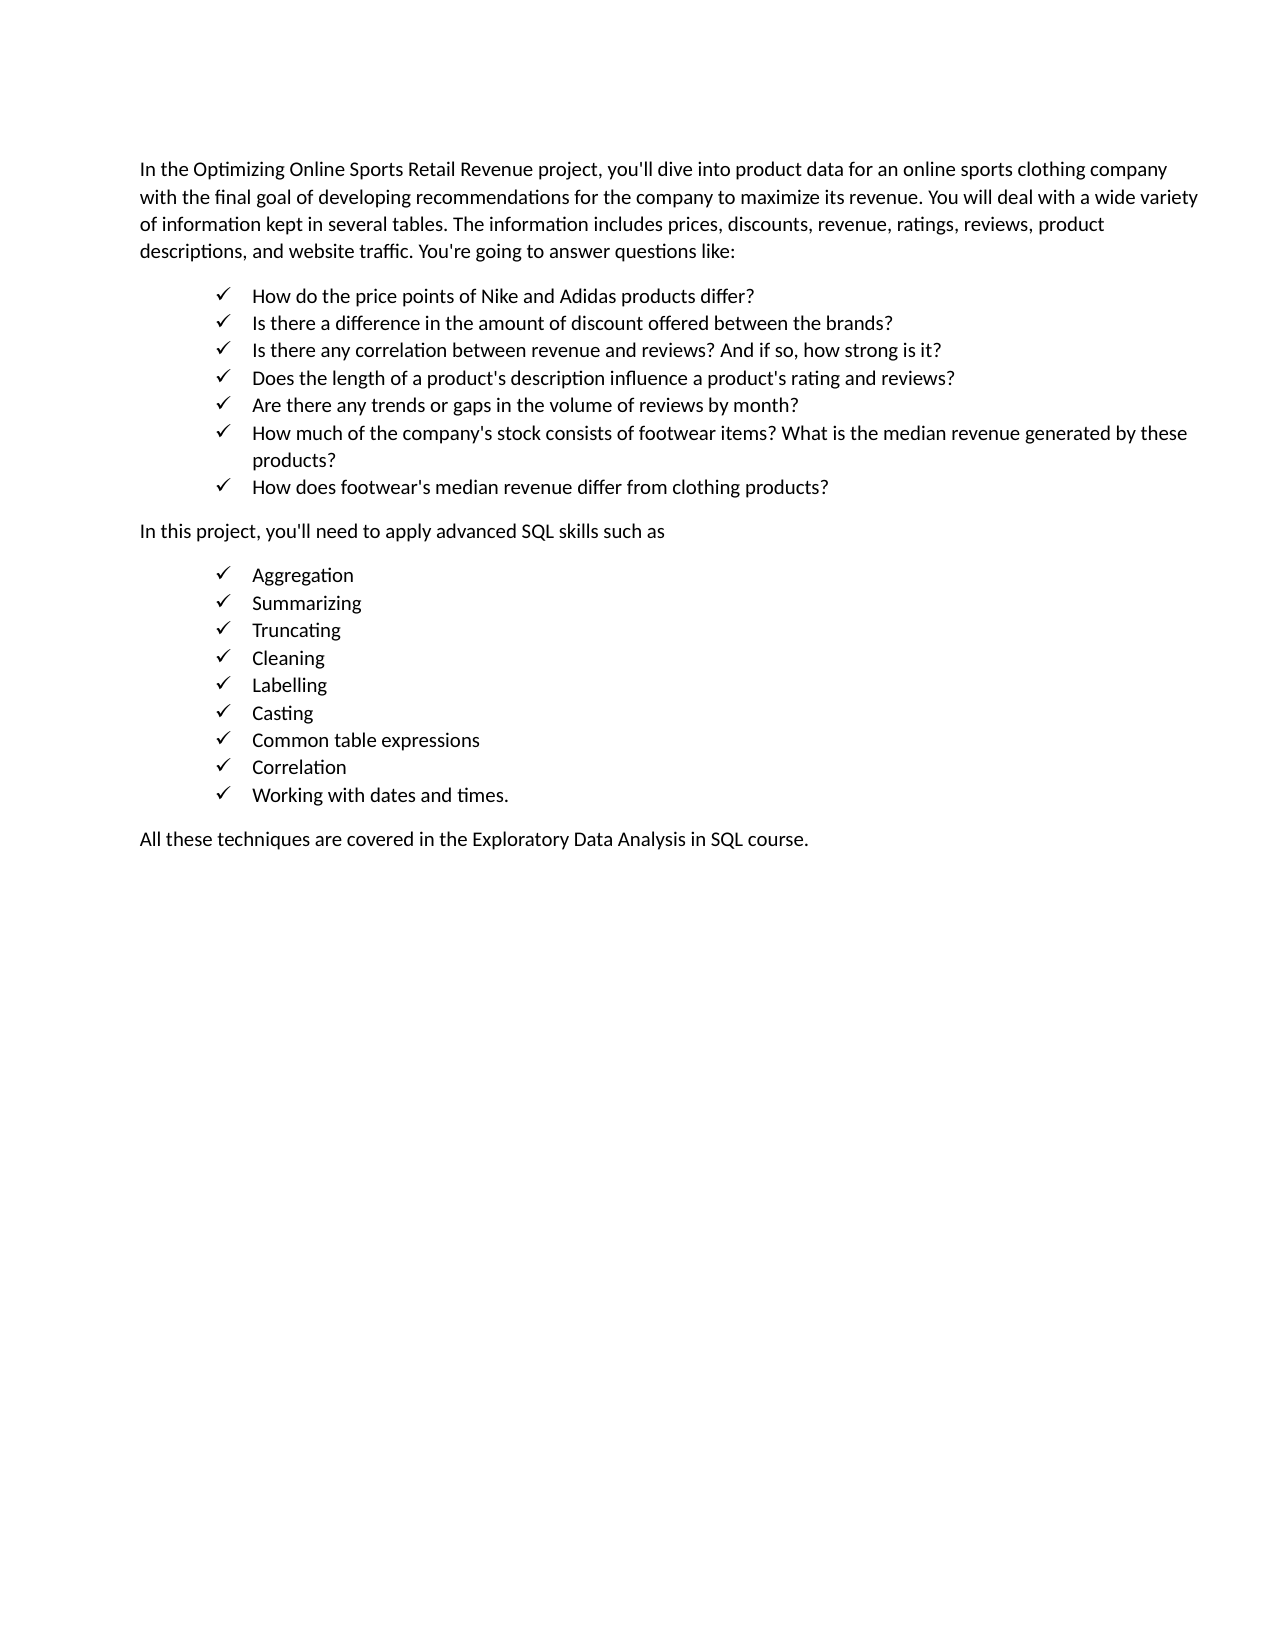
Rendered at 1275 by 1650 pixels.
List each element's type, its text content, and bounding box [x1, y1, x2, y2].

list Does the length of a product's description influence a product's rating and reviews? [214, 365, 1210, 390]
list Correlation [214, 754, 1210, 780]
text All these techniques are covered in the Exploratory Data Analysis in SQL course. [139, 826, 1210, 851]
list Truncating [214, 617, 1210, 643]
list How much of the company's stock consists of footwear items? What is the median revenue generated by these products? [214, 420, 1210, 473]
list How does footwear's median revenue differ from clothing products? [214, 474, 1210, 500]
list Common table expressions [214, 727, 1210, 752]
list Is there any correlation between revenue and reviews? And if so, how strong is it? [214, 338, 1210, 363]
list Are there any trends or gaps in the volume of reviews by month? [214, 392, 1210, 418]
list Is there a difference in the amount of discount offered between the brands? [214, 310, 1210, 336]
list Casting [214, 700, 1210, 725]
list Cleaning [214, 645, 1210, 670]
list Working with dates and times. [214, 782, 1210, 807]
list Summarizing [214, 590, 1210, 616]
list Aggregation [214, 563, 1210, 588]
text In this project, you'll need to apply advanced SQL skills such as [139, 519, 1210, 544]
text In the Optimizing Online Sports Retail Revenue project, you'll dive into product data for an online sports clothing company with the final goal of developing recommendations for the company to maximize its revenue. You will deal with a wide variety of information kept in several tables. The information includes prices, discounts, revenue, ratings, reviews, product descriptions, and website traffic. You're going to answer questions like: [139, 157, 1210, 264]
list How do the price points of Nike and Adidas products differ? [214, 283, 1210, 308]
list Labelling [214, 672, 1210, 698]
